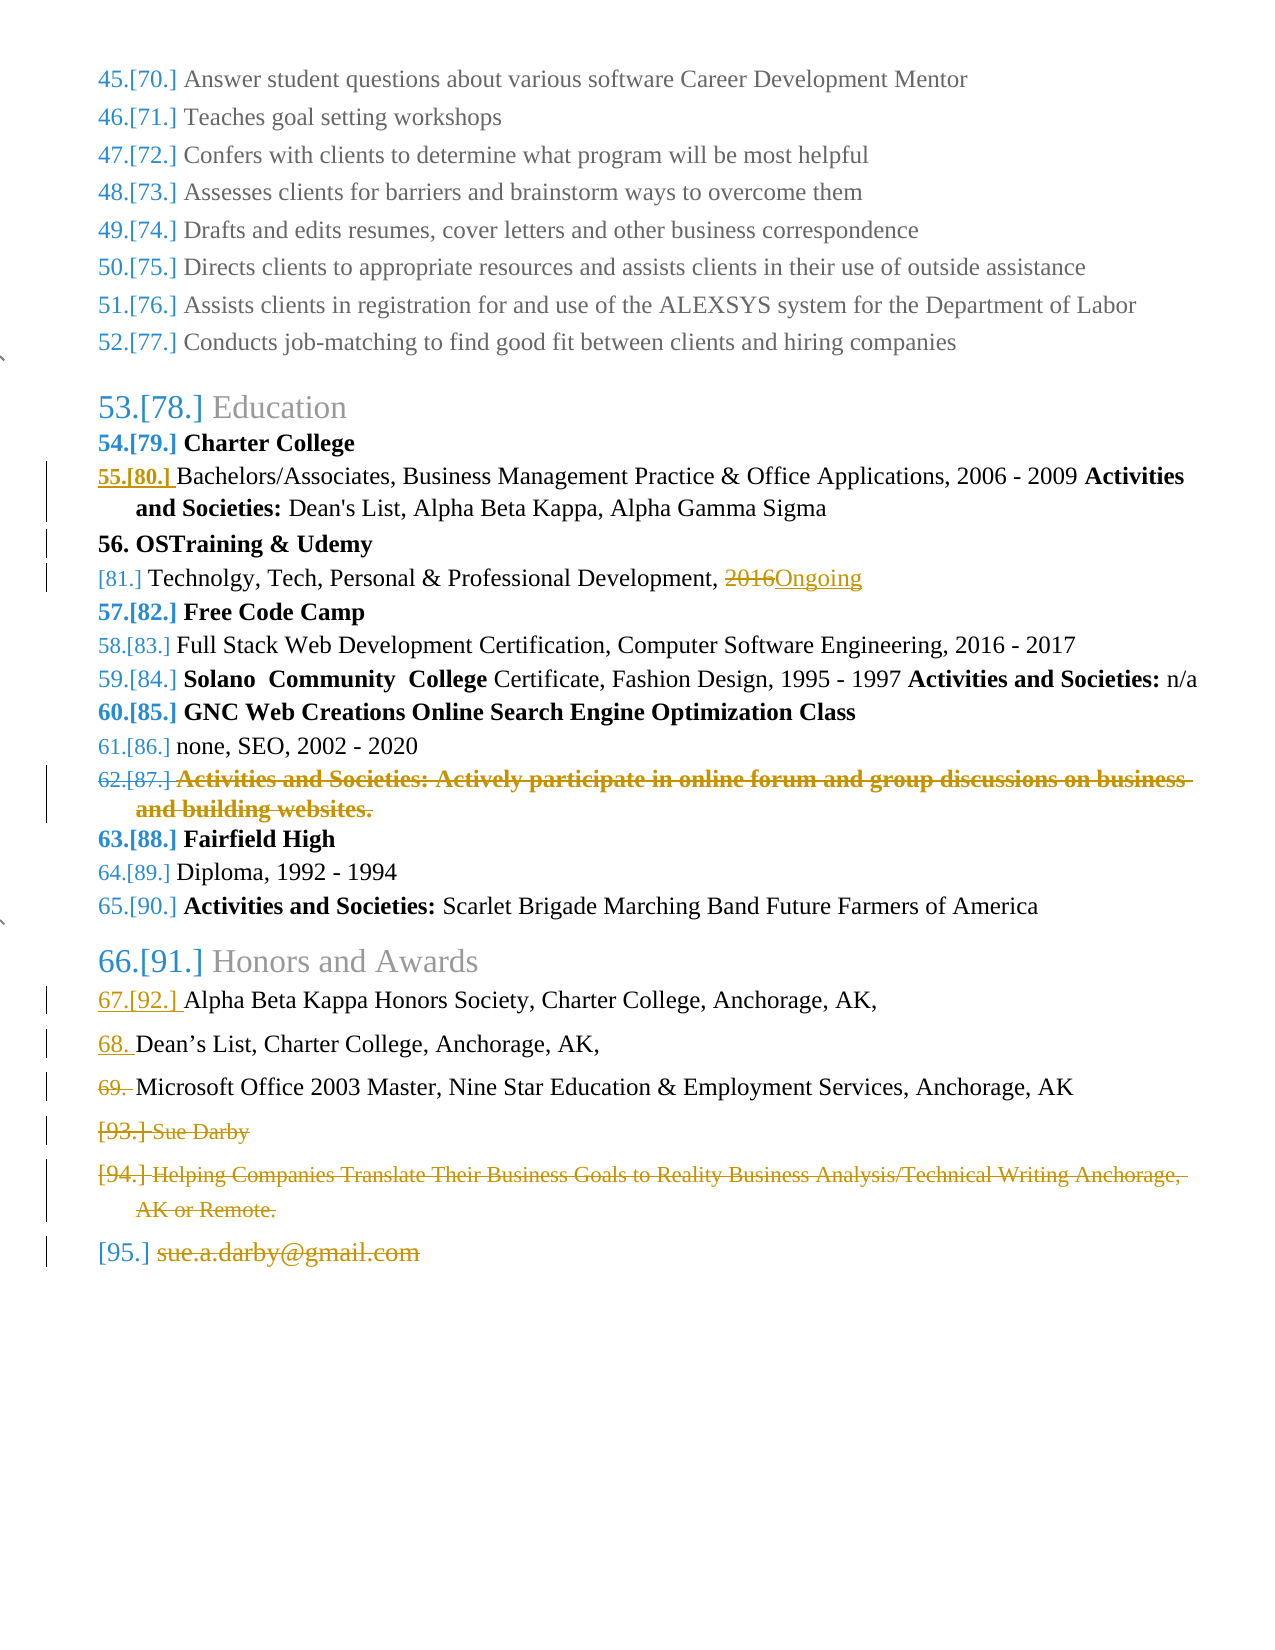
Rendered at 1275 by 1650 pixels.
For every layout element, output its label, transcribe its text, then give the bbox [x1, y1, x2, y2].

list Microsoft Office 2003 Master, Nine Star Education & Employment Services, Anchorage, AK [98, 1072, 1212, 1101]
subtitle Free Code Camp [98, 597, 1212, 625]
list Assists clients in registration for and use of the ALEXSYS system for the Department of Labor [98, 290, 1212, 318]
list OSTraining & Udemy [98, 529, 1212, 558]
list Dean’s List, Charter College, Anchorage, AK, [98, 1029, 1212, 1058]
list Confers with clients to determine what program will be most helpful [98, 140, 1212, 168]
list Technolgy, Tech, Personal & Professional Development, [98, 563, 1212, 592]
subtitle Honors and Awards [98, 941, 1212, 979]
list Alpha Beta Kappa Honors Society, Charter College, Anchorage, AK, [98, 986, 1212, 1014]
list Solano Community College Certificate, Fashion Design, 1995 - 1997 Activities and Societies: n/a [98, 664, 1212, 693]
list Activities and Societies: Scarlet Brigade Marching Band Future Farmers of America [98, 891, 1212, 920]
list Activities and Societies: Actively participate in online forum and group discussions on business and building websites. [98, 764, 1212, 823]
list Answer student questions about various software Career Development Mentor [98, 64, 1212, 93]
list Assesses clients for barriers and brainstorm ways to overcome them [98, 177, 1212, 206]
list Diploma, 1992 - 1994 [98, 857, 1212, 886]
subtitle Fairfield High [98, 824, 1212, 853]
list Full Stack Web Development Certification, Computer Software Engineering, 2016 - 2017 [98, 630, 1212, 659]
list Conducts job-matching to find good fit between clients and hiring companies [98, 327, 1212, 356]
list Bachelors/Associates, Business Management Practice & Office Applications, 2006 - 2009 Activities and Societies: Dean's List, Alpha Beta Kappa, Alpha Gamma Sigma [98, 461, 1212, 522]
subtitle Charter College [98, 428, 1212, 457]
subtitle GNC Web Creations Online Search Engine Optimization Class [98, 697, 1212, 726]
list Drafts and edits resumes, cover letters and other business correspondence [98, 215, 1212, 243]
list Teaches goal setting workshops [98, 102, 1212, 131]
list none, SEO, 2002 - 2020 [98, 731, 1212, 760]
list Directs clients to appropriate resources and assists clients in their use of outside assistance [98, 252, 1212, 281]
subtitle Education [98, 387, 1212, 425]
